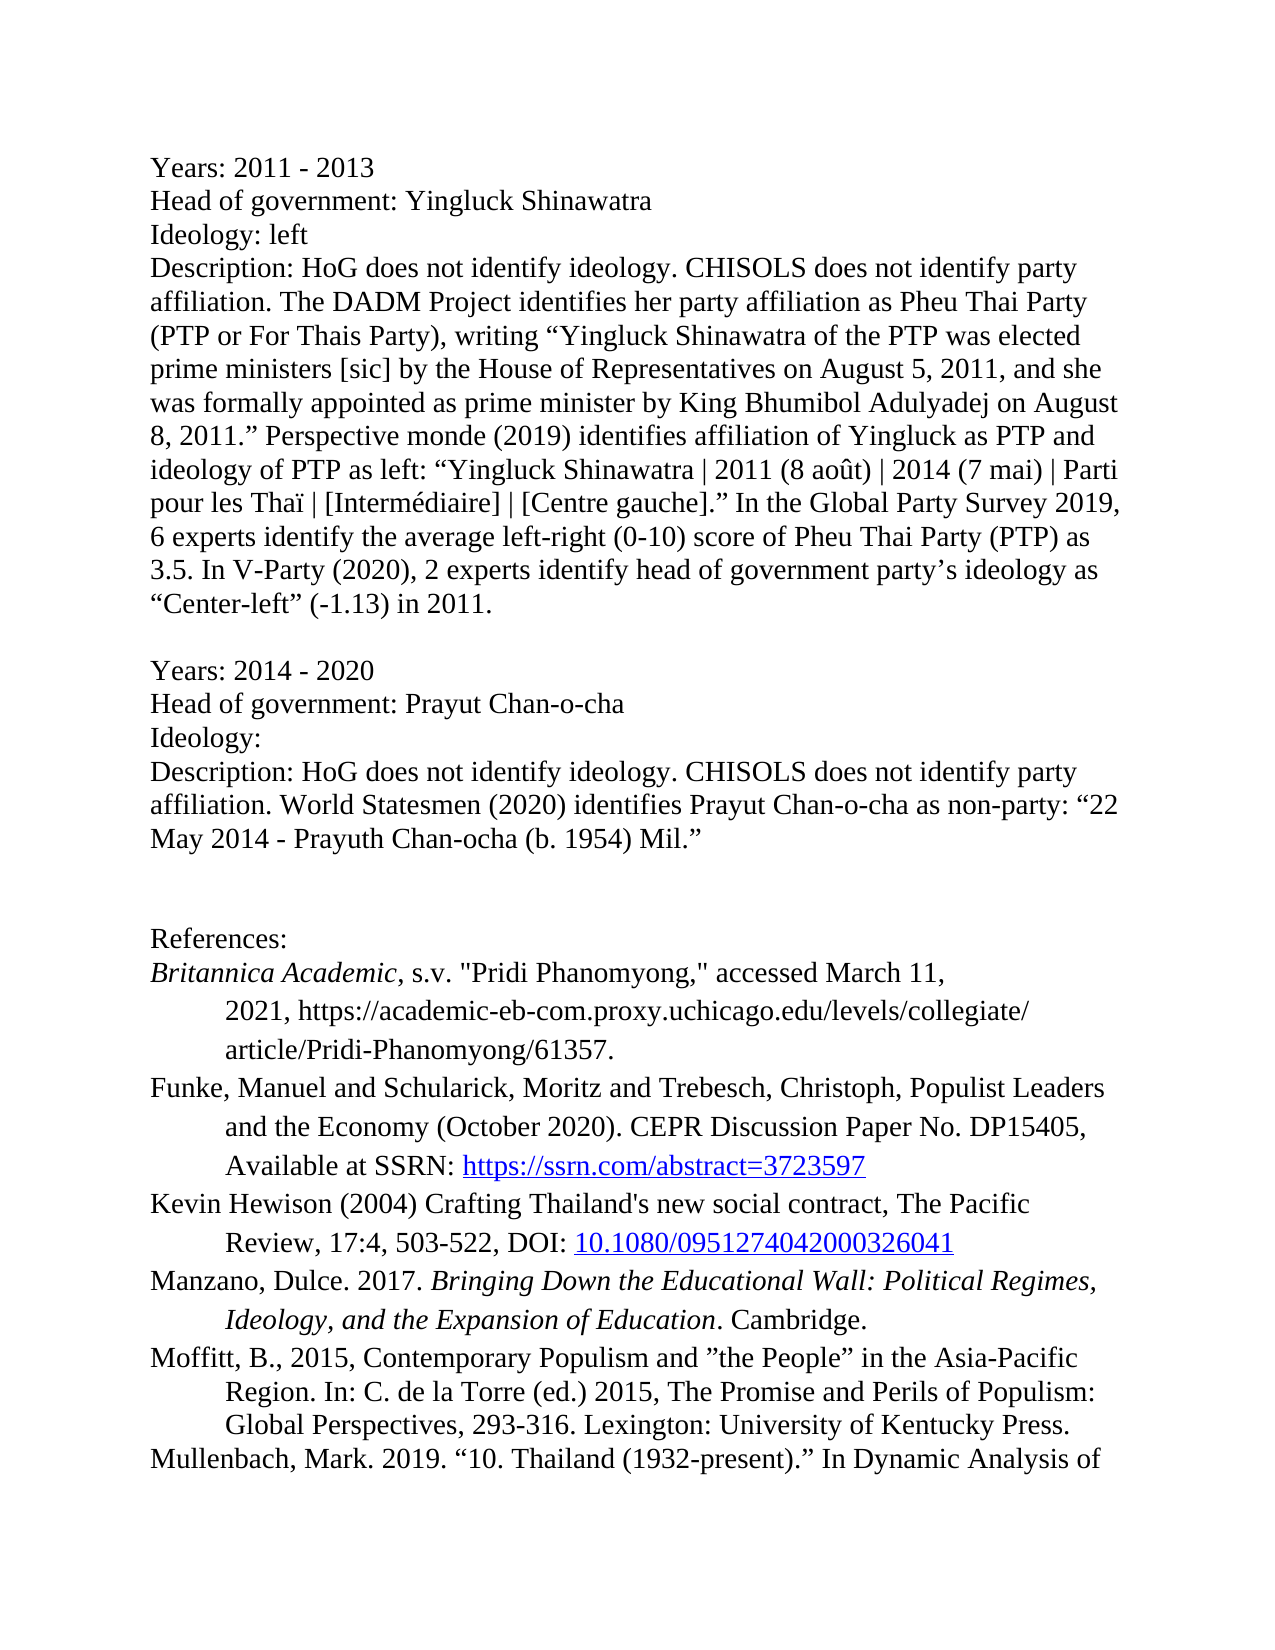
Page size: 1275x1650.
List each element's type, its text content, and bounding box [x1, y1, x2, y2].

text Description: HoG does not identify ideology. CHISOLS does not identify party affiliation. The DADM Project identifies her party affiliation as Pheu Thai Party (PTP or For Thais Party), writing “Yingluck Shinawatra of the PTP was elected prime ministers [sic] by the House of Representatives on August 5, 2011, and she was formally appointed as prime minister by King Bhumibol Adulyadej on August 8, 2011.” Perspective monde (2019) identifies affiliation of Yingluck as PTP and ideology of PTP as left: “Yingluck Shinawatra | 2011 (8 août) | 2014 (7 mai) | Parti pour les Thaï | [Intermédiaire] | [Centre gauche].” In the Global Party Survey 2019, 6 experts identify the average left-right (0-10) score of Pheu Thai Party (PTP) as 3.5. In V-Party (2020), 2 experts identify head of government party’s ideology as “Center-left” (-1.13) in 2011. [150, 251, 1125, 619]
text Ideology: [150, 720, 1125, 754]
text Ideology: left [150, 217, 1125, 251]
text Years: 2011 - 2013 [150, 150, 1125, 183]
text Britannica Academic, s.v. "Pridi Phanomyong," accessed March 11, 2021, https://academic-eb-com.proxy.uchicago.edu/levels/collegiate/article/Pridi-Phanomyong/61357. [150, 955, 1125, 1066]
text Funke, Manuel and Schularick, Moritz and Trebesch, Christoph, Populist Leaders and the Economy (October 2020). CEPR Discussion Paper No. DP15405, Available at SSRN: https://ssrn.com/abstract=3723597 [150, 1071, 1125, 1181]
text Mullenbach, Mark. 2019. “10. Thailand (1932-present).” In Dynamic Analysis of [150, 1441, 1125, 1474]
text Kevin Hewison (2004) Crafting Thailand's new social contract, The Pacific Review, 17:4, 503-522, DOI: 10.1080/0951274042000326041 [150, 1186, 1125, 1258]
text Moffitt, B., 2015, Contemporary Populism and ”the People” in the Asia-Pacific Region. In: C. de la Torre (ed.) 2015, The Promise and Perils of Populism: Global Perspectives, 293-316. Lexington: University of Kentucky Press. [150, 1340, 1125, 1441]
text References: [150, 921, 1125, 955]
text Manzano, Dulce. 2017. Bringing Down the Educational Wall: Political Regimes, [150, 1263, 1125, 1297]
text Description: HoG does not identify ideology. CHISOLS does not identify party affiliation. World Statesmen (2020) identifies Prayut Chan-o-cha as non-party: “22 May 2014 - Prayuth Chan-ocha (b. 1954) Mil.” [150, 754, 1125, 854]
text Ideology, and the Expansion of Education. Cambridge. [150, 1302, 1125, 1335]
text Head of government: Prayut Chan-o-cha [150, 687, 1125, 720]
text Years: 2014 - 2020 [150, 653, 1125, 687]
text Head of government: Yingluck Shinawatra [150, 183, 1125, 217]
